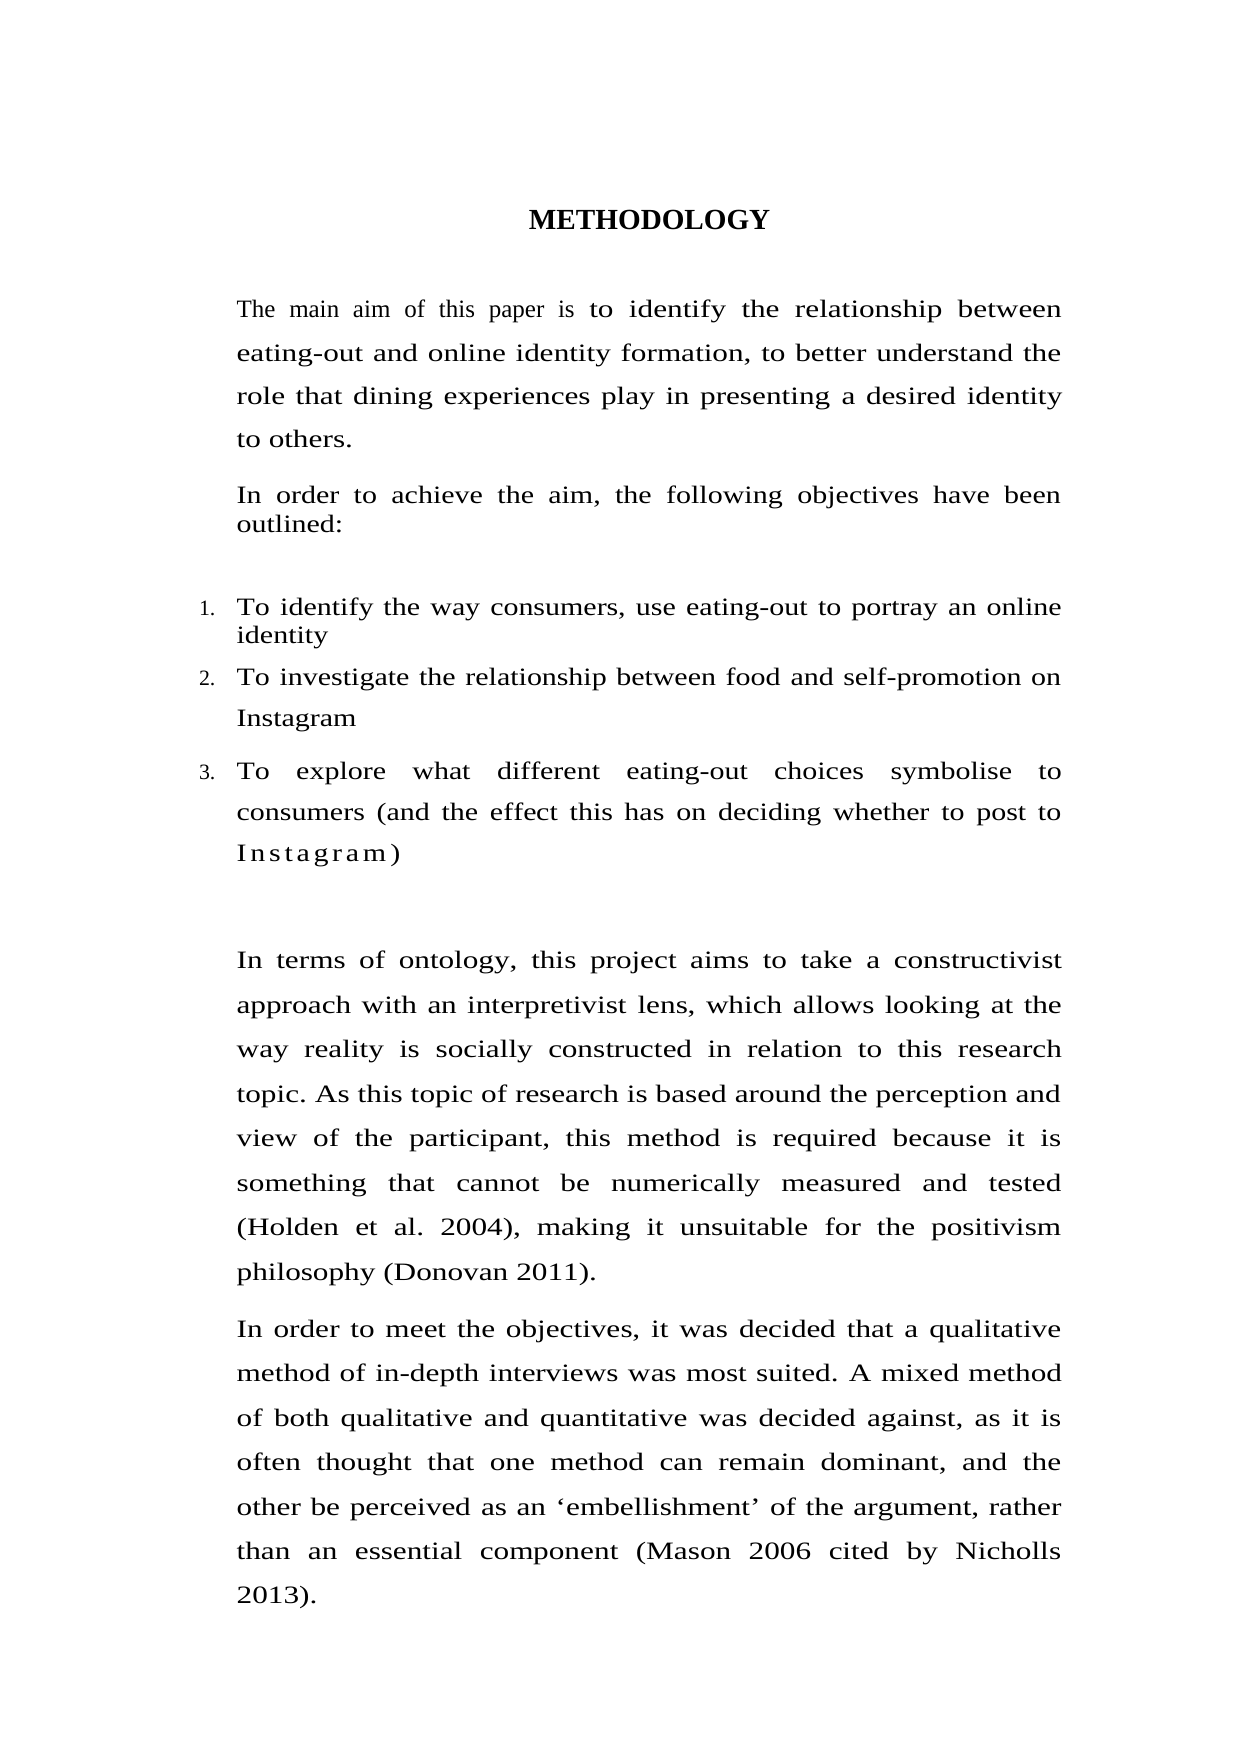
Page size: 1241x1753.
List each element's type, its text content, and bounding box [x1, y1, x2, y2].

text In order to meet the objectives, it was decided that a qualitative method of in-depth interviews was most suited. A mixed method of both qualitative and quantitative was decided against, as it is often thought that one method can remain dominant, and the other be perceived as an ‘embellishment’ of the argument, rather than an essential component (Mason 2006 cited by Nicholls 2013). [236, 1314, 1062, 1609]
text The main aim of this paper is to identify the relationship between eating-out and online identity formation, to better understand the role that dining experiences play in presenting a desired identity to others. [236, 294, 1062, 453]
list To explore what different eating-out choices symbolise to consumers (and the effect this has on deciding whether to post to Instagram) [199, 756, 1062, 867]
text In order to achieve the aim, the following objectives have been outlined: [236, 480, 1062, 538]
text In terms of ontology, this project aims to take a constructivist approach with an interpretivist lens, which allows looking at the way reality is socially constructed in relation to this research topic. As this topic of research is based around the perception and view of the participant, this method is required because it is something that cannot be numerically measured and tested (Holden et al. 2004), making it unsuitable for the positivism philosophy (Donovan 2011). [236, 945, 1062, 1286]
list To investigate the relationship between food and self-promotion on Instagram [199, 662, 1062, 731]
text METHODOLOGY [236, 202, 1062, 236]
list To identify the way consumers, use eating-out to portray an online identity [199, 592, 1062, 649]
